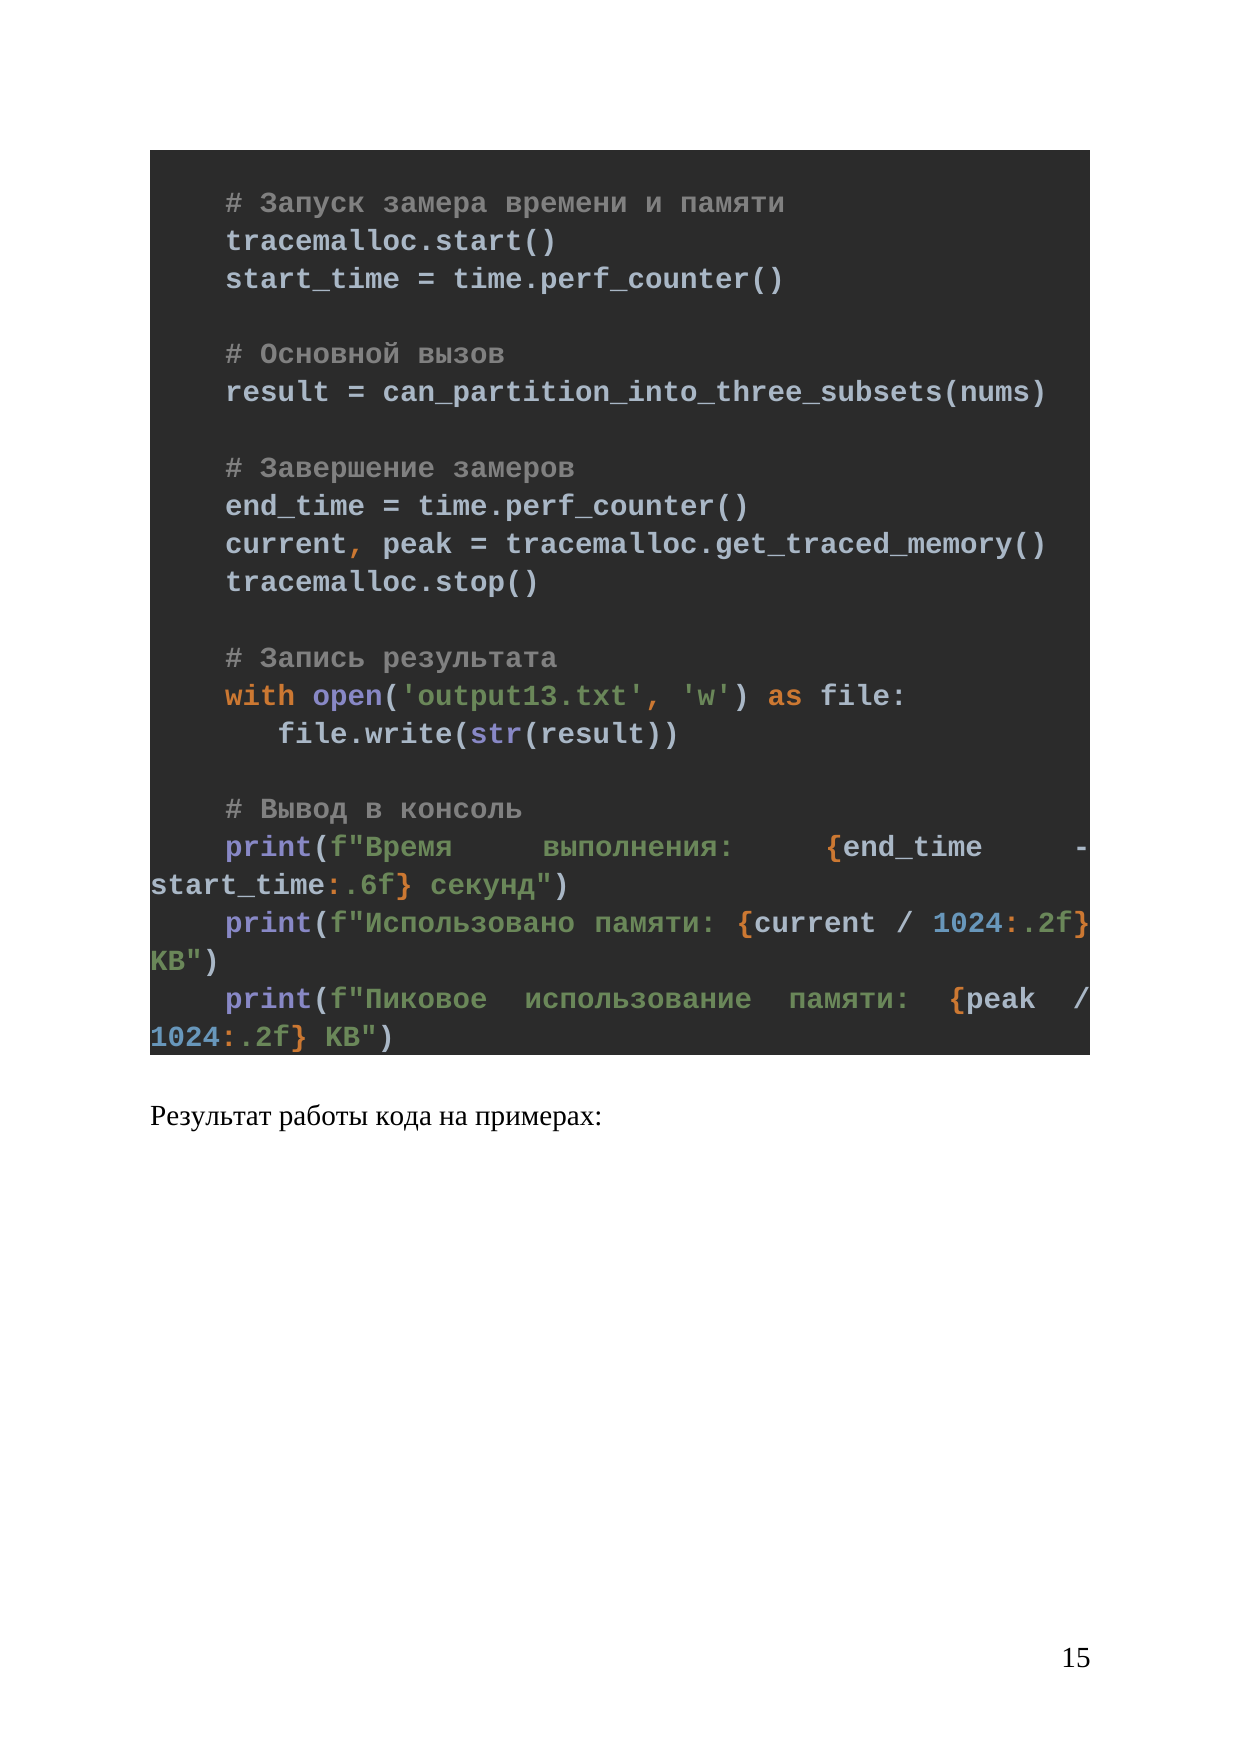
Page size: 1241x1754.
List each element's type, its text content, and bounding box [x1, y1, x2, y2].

text # Запуск замера времени и памяти [150, 188, 1090, 221]
text # Завершение замеров [150, 453, 1090, 486]
text end_time = time.perf_counter() [150, 491, 1090, 524]
text current, peak = tracemalloc.get_traced_memory() [150, 529, 1090, 562]
text # Вывод в консоль [150, 794, 1090, 828]
text print(f"Использовано памяти: {current / 1024:.2f} KB") [150, 908, 1090, 979]
text with open('output13.txt', 'w') as file: [150, 681, 1090, 714]
text # Основной вызов [150, 339, 1090, 373]
text Результат работы кода на примерах: [150, 1098, 1090, 1131]
text # Запись результата [150, 643, 1090, 676]
text tracemalloc.stop() [150, 567, 1090, 600]
text file.write(str(result)) [150, 719, 1090, 752]
text print(f"Пиковое использование памяти: {peak / 1024:.2f} KB") [150, 984, 1090, 1055]
text print(f"Время выполнения: {end_time - start_time:.6f} секунд") [150, 832, 1090, 903]
text tracemalloc.start() [150, 226, 1090, 259]
text start_time = time.perf_counter() [150, 264, 1090, 297]
text result = can_partition_into_three_subsets(nums) [150, 377, 1090, 411]
